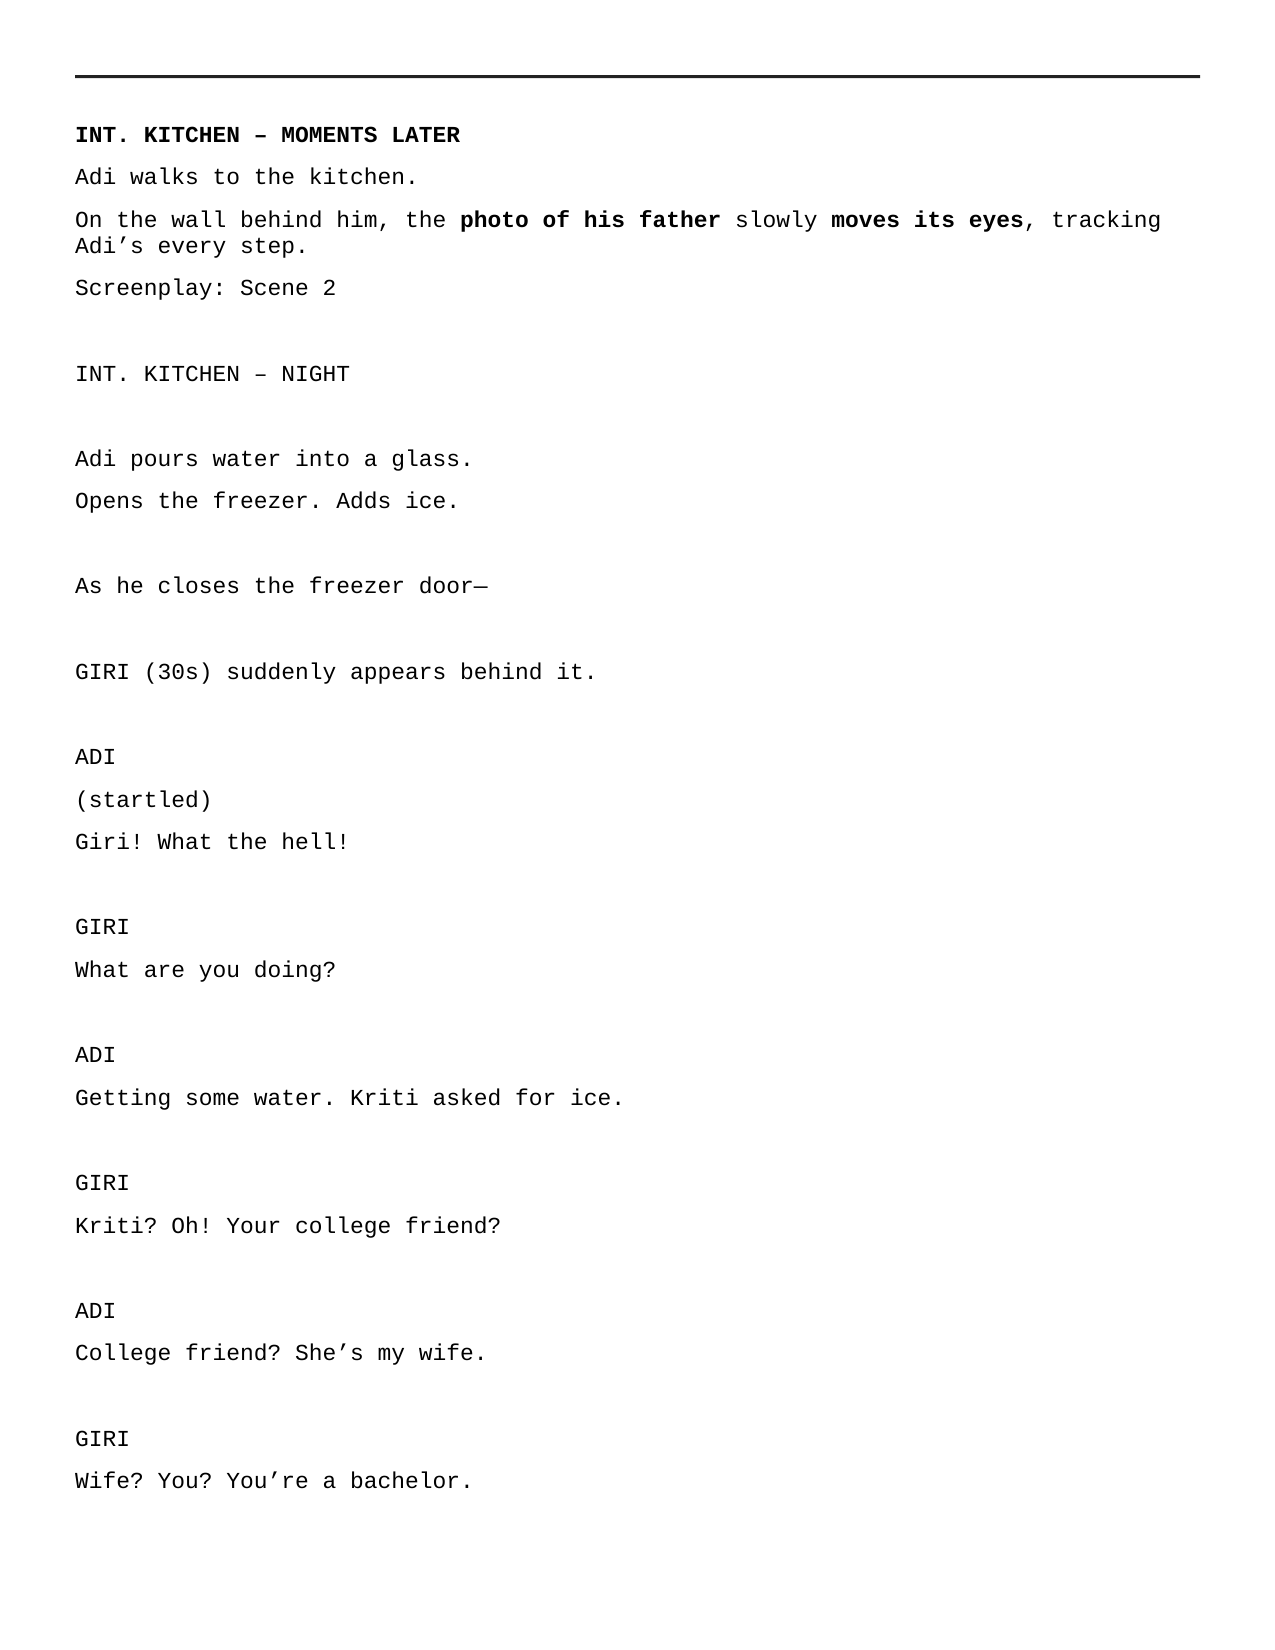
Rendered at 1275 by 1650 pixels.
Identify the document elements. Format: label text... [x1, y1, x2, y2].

text What are you doing? [75, 958, 1200, 984]
text ADI [75, 1043, 1200, 1069]
text Getting some water. Kriti asked for ice. [75, 1086, 1200, 1112]
text GIRI [75, 1427, 1200, 1453]
text (startled) [75, 788, 1200, 814]
text Wife? You? You’re a bachelor. [75, 1469, 1200, 1496]
text Adi pours water into a glass. [75, 447, 1200, 473]
text College friend? She’s my wife. [75, 1342, 1200, 1368]
text INT. KITCHEN – MOMENTS LATER [75, 123, 1200, 149]
text INT. KITCHEN – NIGHT [75, 362, 1200, 388]
text As he closes the freezer door— [75, 575, 1200, 601]
text GIRI [75, 1171, 1200, 1197]
text On the wall behind him, the photo of his father slowly moves its eyes, tracking Adi’s every step. [75, 208, 1200, 260]
text GIRI [75, 916, 1200, 942]
text Screenplay: Scene 2 [75, 277, 1200, 303]
text ADI [75, 745, 1200, 771]
text ADI [75, 1299, 1200, 1325]
text Adi walks to the kitchen. [75, 166, 1200, 191]
text Kriti? Oh! Your college friend? [75, 1214, 1200, 1240]
text GIRI (30s) suddenly appears behind it. [75, 660, 1200, 686]
text Giri! What the hell! [75, 831, 1200, 856]
text Opens the freezer. Adds ice. [75, 490, 1200, 516]
